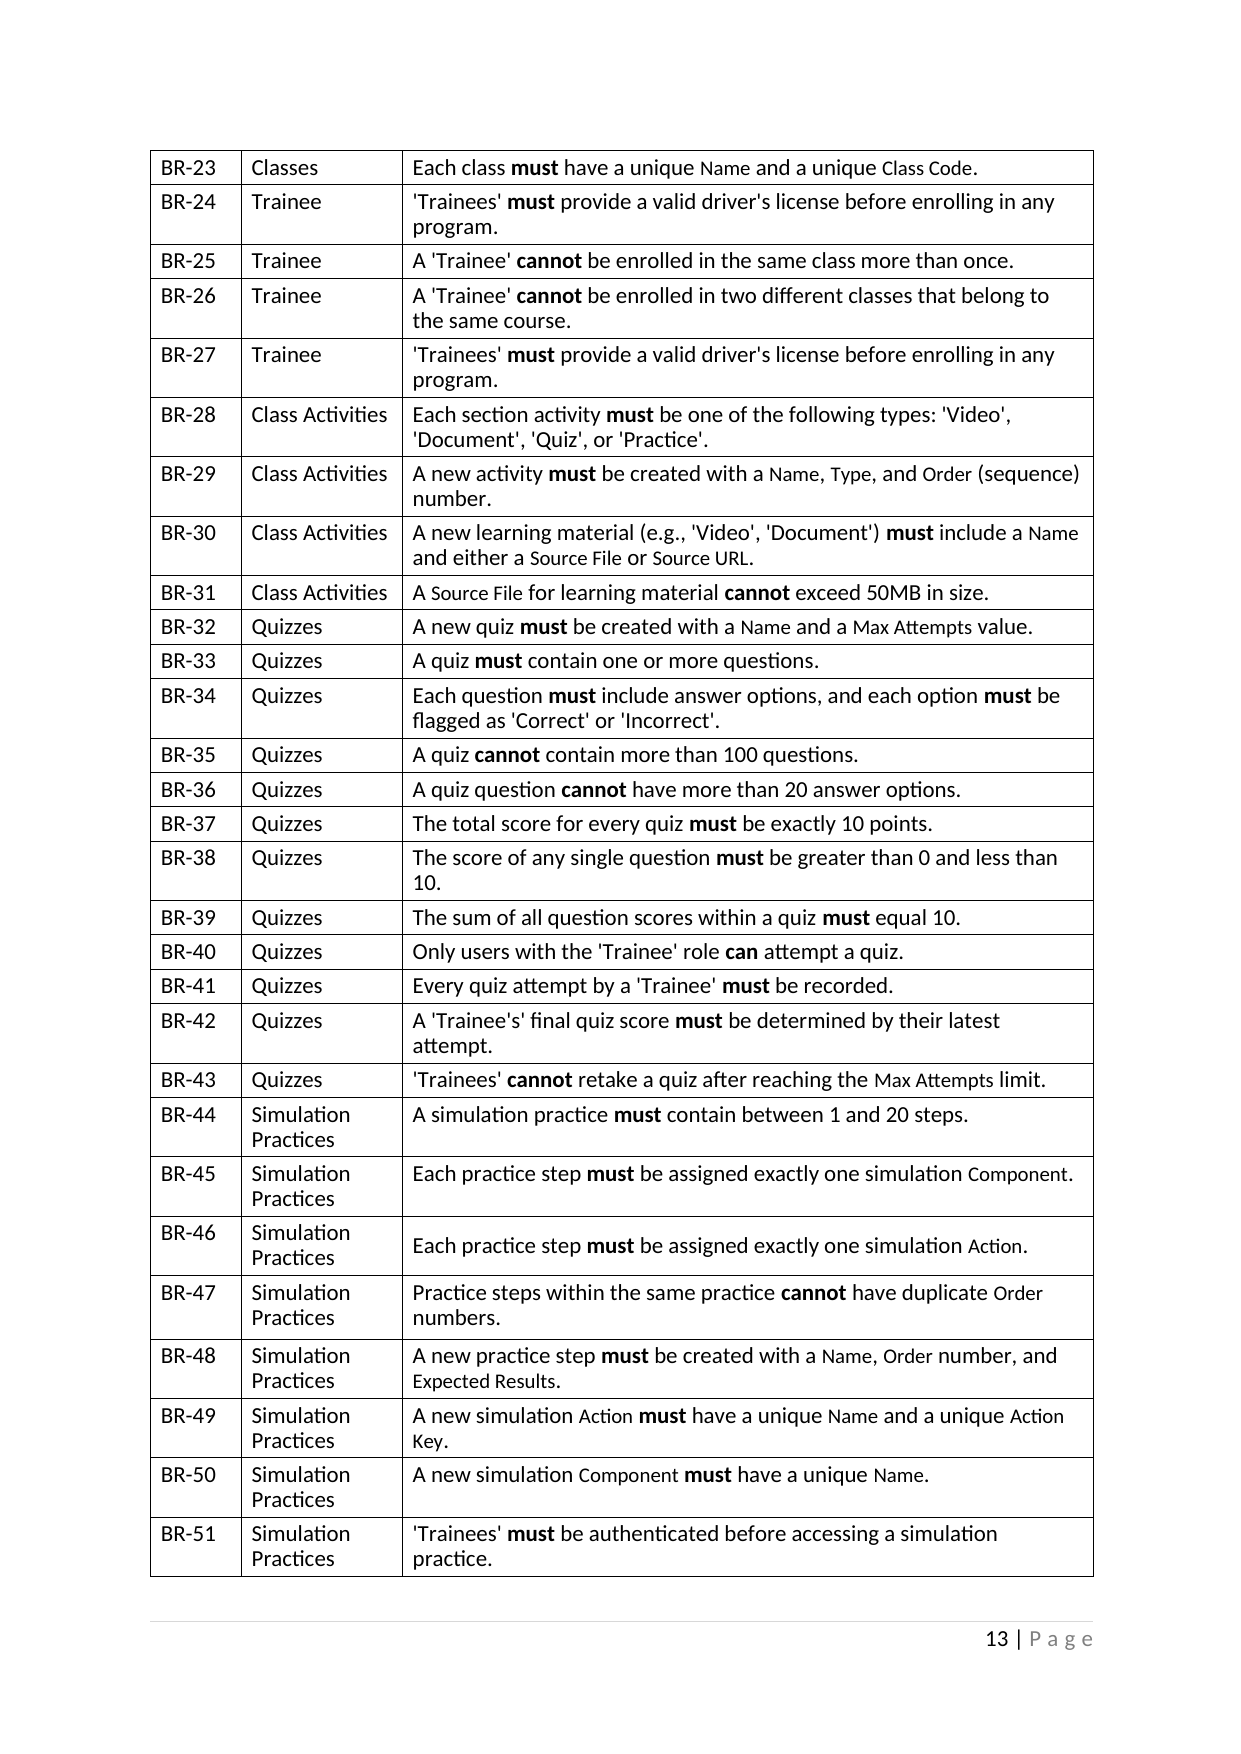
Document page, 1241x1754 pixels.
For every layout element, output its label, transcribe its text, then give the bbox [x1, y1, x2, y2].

table_cell Each class must have a unique Name and a unique Class Code. [403, 151, 1093, 184]
table_cell BR-49 [151, 1399, 241, 1457]
table_cell BR-31 [151, 576, 241, 609]
table_cell Quizzes [242, 935, 402, 969]
table_cell A 'Trainee's' final quiz score must be determined by their latest attempt. [403, 1004, 1093, 1062]
table_cell A 'Trainee' cannot be enrolled in two different classes that belong to the same course. [403, 279, 1093, 337]
table_cell BR-32 [151, 610, 241, 644]
table_cell BR-30 [151, 517, 241, 575]
table_cell Each practice step must be assigned exactly one simulation Component. [403, 1157, 1093, 1216]
table_cell Quizzes [242, 773, 402, 806]
table_cell BR-35 [151, 739, 241, 772]
table_cell Every quiz attempt by a 'Trainee' must be recorded. [403, 970, 1093, 1003]
table_cell BR-43 [151, 1064, 241, 1097]
table_cell Simulation Practices [242, 1276, 402, 1338]
table_cell Quizzes [242, 739, 402, 772]
table_cell Quizzes [242, 679, 402, 737]
table_cell Quizzes [242, 970, 402, 1003]
table_cell BR-33 [151, 645, 241, 678]
table_cell BR-42 [151, 1004, 241, 1062]
table_cell BR-24 [151, 185, 241, 244]
table_cell BR-29 [151, 457, 241, 516]
table_cell Simulation Practices [242, 1340, 402, 1398]
table_cell BR-25 [151, 245, 241, 278]
table_cell Quizzes [242, 1064, 402, 1097]
table_cell BR-34 [151, 679, 241, 737]
table_cell A new simulation Component must have a unique Name. [403, 1458, 1093, 1517]
table_cell BR-39 [151, 901, 241, 934]
table_cell A simulation practice must contain between 1 and 20 steps. [403, 1098, 1093, 1156]
table_cell Class Activities [242, 517, 402, 575]
table_cell BR-45 [151, 1157, 241, 1216]
table_cell A quiz cannot contain more than 100 questions. [403, 739, 1093, 772]
table_cell Trainee [242, 339, 402, 397]
table_cell BR-40 [151, 935, 241, 969]
table_cell Simulation Practices [242, 1157, 402, 1216]
table_cell BR-37 [151, 807, 241, 841]
table_cell BR-36 [151, 773, 241, 806]
table_cell Simulation Practices [242, 1217, 402, 1275]
table_cell BR-48 [151, 1340, 241, 1398]
table_cell BR-50 [151, 1458, 241, 1517]
table_cell 'Trainees' must provide a valid driver's license before enrolling in any program. [403, 185, 1093, 244]
table_cell 'Trainees' must be authenticated before accessing a simulation practice. [403, 1518, 1093, 1576]
table_cell BR-51 [151, 1518, 241, 1576]
table_cell Class Activities [242, 457, 402, 516]
table_cell Quizzes [242, 901, 402, 934]
table_cell A new practice step must be created with a Name, Order number, and Expected Results. [403, 1340, 1093, 1398]
table_cell Simulation Practices [242, 1098, 402, 1156]
table_cell A Source File for learning material cannot exceed 50MB in size. [403, 576, 1093, 609]
table_cell Simulation Practices [242, 1399, 402, 1457]
table_cell BR-27 [151, 339, 241, 397]
table_cell A quiz question cannot have more than 20 answer options. [403, 773, 1093, 806]
table_cell A new simulation Action must have a unique Name and a unique Action Key. [403, 1399, 1093, 1457]
table_cell Practice steps within the same practice cannot have duplicate Order numbers. [403, 1276, 1093, 1338]
table_cell Quizzes [242, 645, 402, 678]
table_cell BR-26 [151, 279, 241, 337]
table_cell BR-41 [151, 970, 241, 1003]
table_cell Quizzes [242, 610, 402, 644]
table_cell Each question must include answer options, and each option must be flagged as 'Correct' or 'Incorrect'. [403, 679, 1093, 737]
table_cell Trainee [242, 185, 402, 244]
table_cell A new quiz must be created with a Name and a Max Attempts value. [403, 610, 1093, 644]
table_cell BR-44 [151, 1098, 241, 1156]
table_cell Quizzes [242, 807, 402, 841]
table_cell BR-47 [151, 1276, 241, 1338]
table_cell The score of any single question must be greater than 0 and less than 10. [403, 842, 1093, 900]
table_cell Simulation Practices [242, 1458, 402, 1517]
table_cell 'Trainees' cannot retake a quiz after reaching the Max Attempts limit. [403, 1064, 1093, 1097]
table_cell Trainee [242, 279, 402, 337]
table_cell BR-46 [151, 1217, 241, 1275]
table_cell Quizzes [242, 842, 402, 900]
table_cell The total score for every quiz must be exactly 10 points. [403, 807, 1093, 841]
table_cell A new learning material (e.g., 'Video', 'Document') must include a Name and either a Source File or Source URL. [403, 517, 1093, 575]
table_cell Trainee [242, 245, 402, 278]
table_cell Each practice step must be assigned exactly one simulation Action. [403, 1217, 1093, 1275]
table_cell A new activity must be created with a Name, Type, and Order (sequence) number. [403, 457, 1093, 516]
table_cell Class Activities [242, 576, 402, 609]
table_cell 'Trainees' must provide a valid driver's license before enrolling in any program. [403, 339, 1093, 397]
table_cell A quiz must contain one or more questions. [403, 645, 1093, 678]
table_cell BR-28 [151, 398, 241, 456]
table_cell Classes [242, 151, 402, 184]
table_cell Quizzes [242, 1004, 402, 1062]
table_cell A 'Trainee' cannot be enrolled in the same class more than once. [403, 245, 1093, 278]
table_cell BR-23 [151, 151, 241, 184]
table_cell Only users with the 'Trainee' role can attempt a quiz. [403, 935, 1093, 969]
table_cell BR-38 [151, 842, 241, 900]
table_cell Each section activity must be one of the following types: 'Video', 'Document', 'Quiz', or 'Practice'. [403, 398, 1093, 456]
table_cell Simulation Practices [242, 1518, 402, 1576]
table_cell The sum of all question scores within a quiz must equal 10. [403, 901, 1093, 934]
table_cell Class Activities [242, 398, 402, 456]
